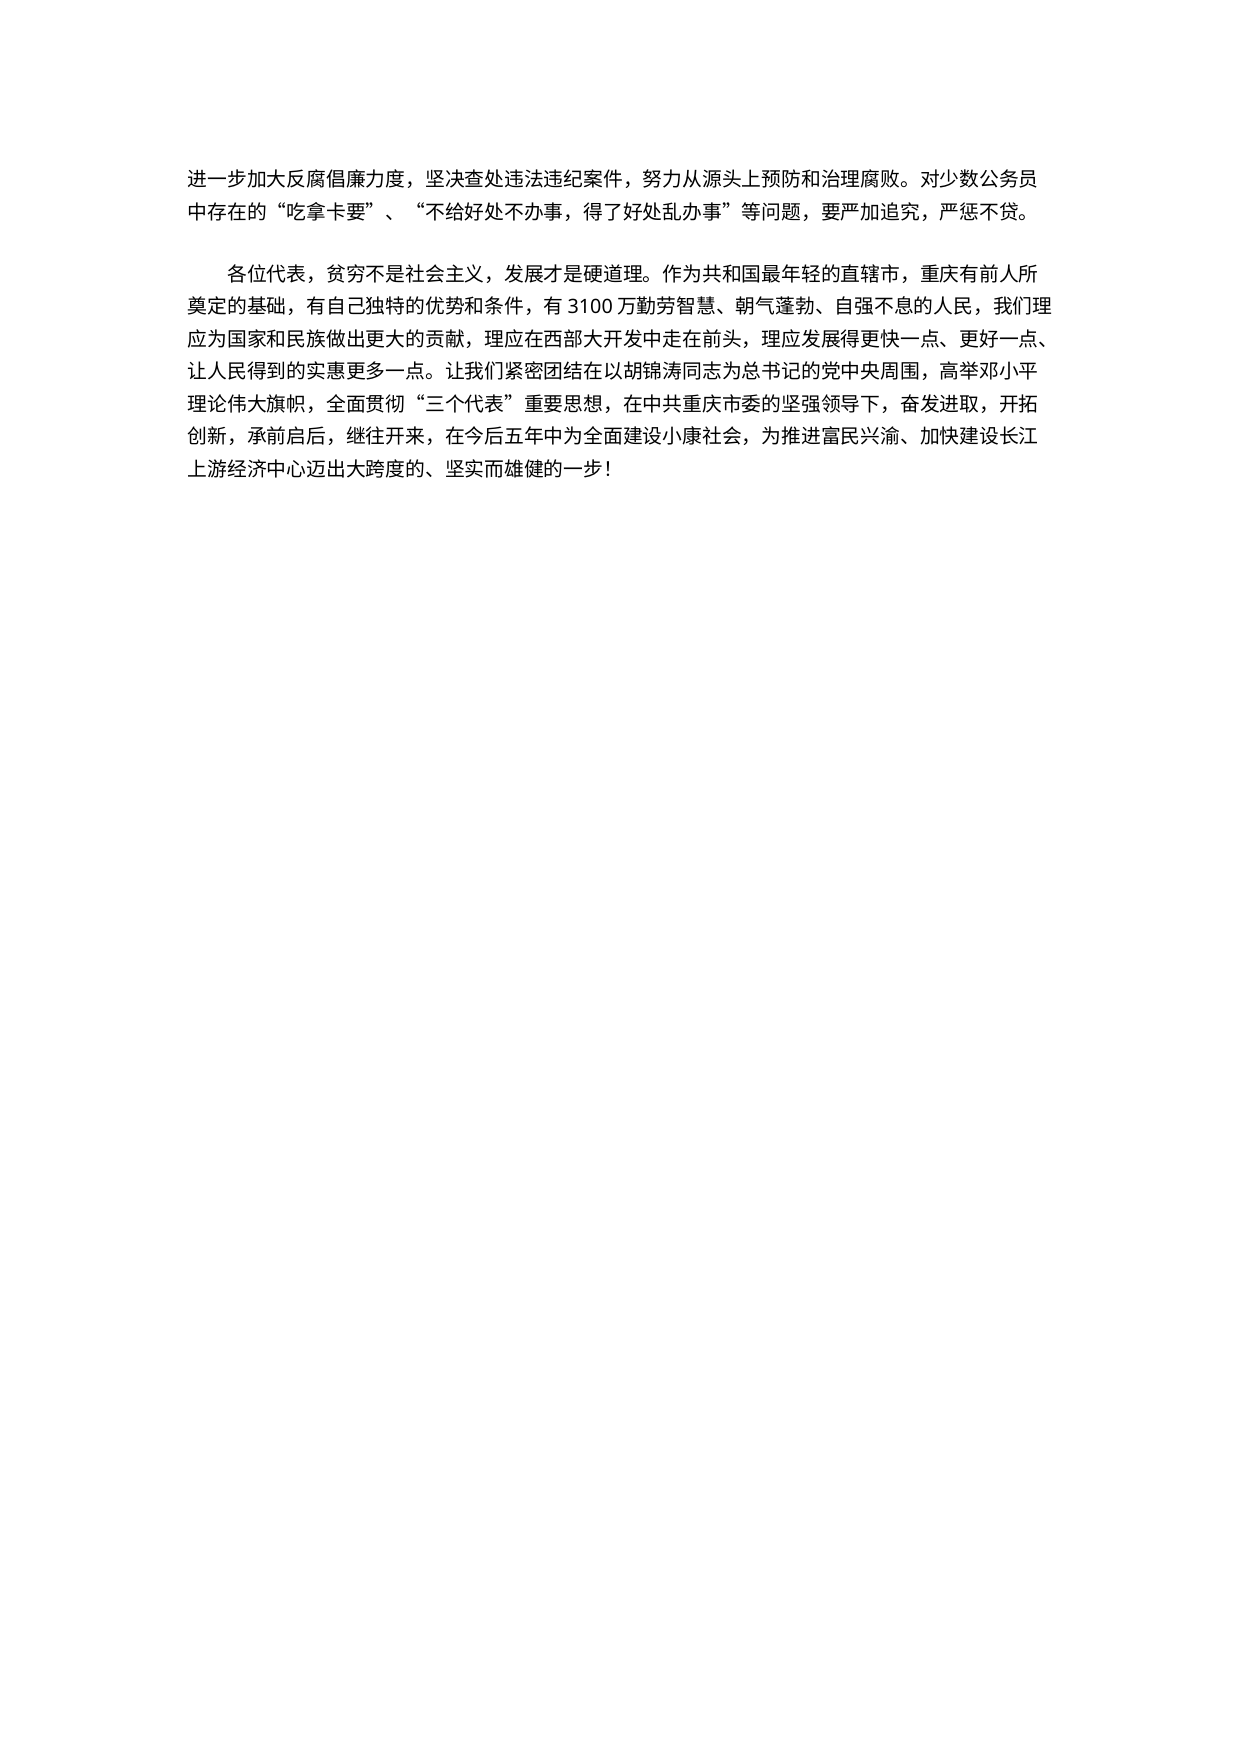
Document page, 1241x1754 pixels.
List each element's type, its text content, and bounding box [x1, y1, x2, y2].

text 各位代表，贫穷不是社会主义，发展才是硬道理。作为共和国最年轻的直辖市，重庆有前人所奠定的基础，有自己独特的优势和条件，有3100万勤劳智慧、朝气蓬勃、自强不息的人民，我们理应为国家和民族做出更大的贡献，理应在西部大开发中走在前头，理应发展得更快一点、更好一点、让人民得到的实惠更多一点。让我们紧密团结在以胡锦涛同志为总书记的党中央周围，高举邓小平理论伟大旗帜，全面贯彻“三个代表”重要思想，在中共重庆市委的坚强领导下，奋发进取，开拓创新，承前启后，继往开来，在今后五年中为全面建设小康社会，为推进富民兴渝、加快建设长江上游经济中心迈出大跨度的、坚实而雄健的一步！ [187, 256, 1053, 484]
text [187, 162, 1053, 227]
